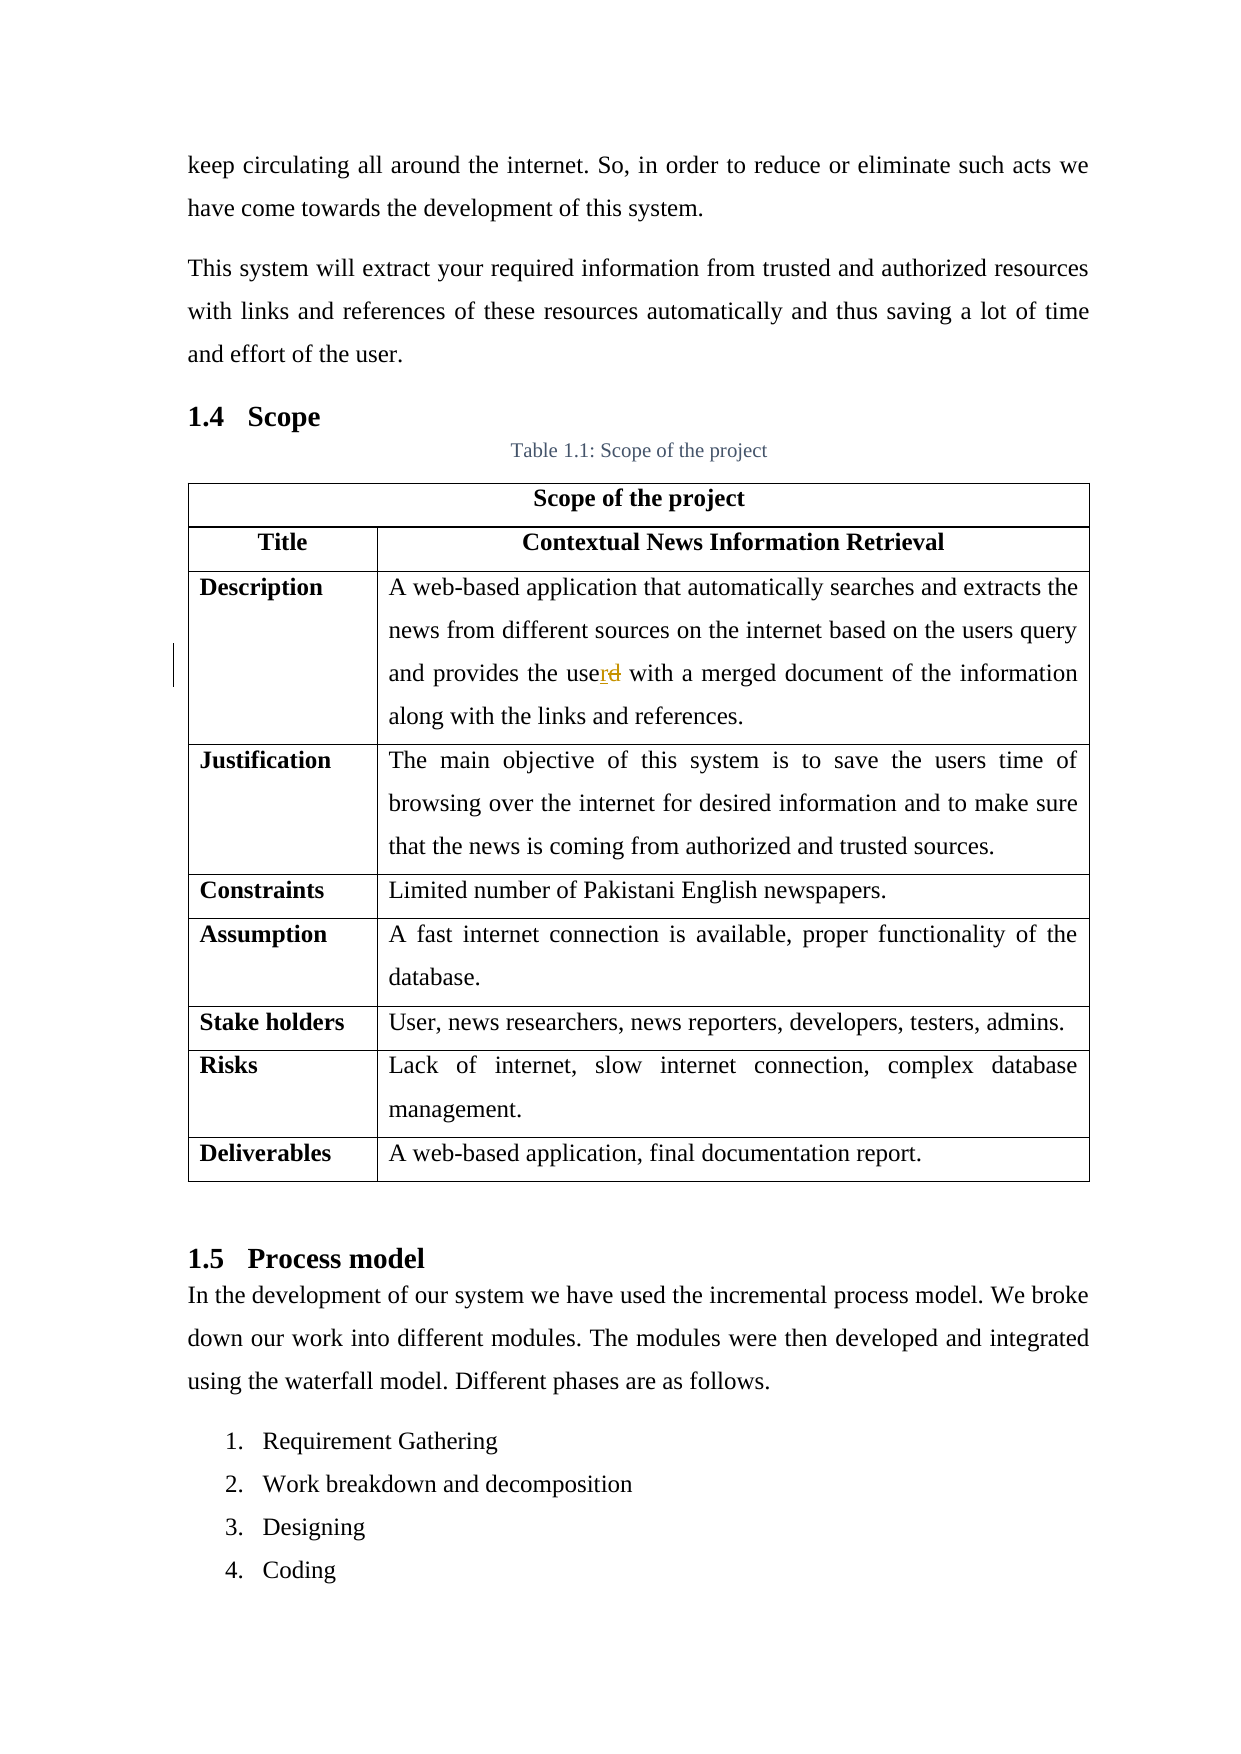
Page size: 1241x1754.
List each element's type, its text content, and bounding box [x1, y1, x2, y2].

table_cell A web-based application, final documentation report. [378, 1138, 1089, 1181]
table_cell Stake holders [189, 1007, 377, 1049]
table_cell Deliverables [189, 1138, 377, 1181]
table_cell Risks [189, 1051, 377, 1137]
list Designing [225, 1512, 1090, 1541]
list Coding [225, 1556, 1090, 1584]
table_cell Title [189, 528, 377, 571]
table_cell Constraints [189, 875, 377, 918]
table_cell A fast internet connection is available, proper functionality of the database. [378, 919, 1089, 1006]
table_cell Contextual News Information Retrieval [378, 528, 1089, 571]
subtitle Process model [187, 1242, 1090, 1275]
table_cell A web-based application that automatically searches and extracts the news from different sources on the internet based on the users query and provides the use with a merged document of the information along with the links and references. [378, 572, 1089, 744]
subtitle Scope [187, 399, 1090, 432]
text This system will extract your required information from trusted and authorized resources with links and references of these resources automatically and thus saving a lot of time and effort of the user. [187, 253, 1090, 368]
table_cell The main objective of this system is to save the users time of browsing over the internet for desired information and to make sure that the news is coming from authorized and trusted sources. [378, 745, 1089, 874]
table_cell Description [189, 572, 377, 744]
table_cell Lack of internet, slow internet connection, complex database management. [378, 1051, 1089, 1137]
text Table 1.1: Scope of the project [187, 437, 1090, 462]
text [187, 150, 1090, 222]
list Requirement Gathering [225, 1426, 1090, 1455]
table_cell Assumption [189, 919, 377, 1006]
table_cell Limited number of Pakistani English newspapers. [378, 875, 1089, 918]
list Work breakdown and decomposition [225, 1469, 1090, 1498]
table_cell Justification [189, 745, 377, 874]
table_header Scope of the project [189, 484, 1089, 526]
table_cell User, news researchers, news reporters, developers, testers, admins. [378, 1007, 1089, 1049]
text In the development of our system we have used the incremental process model. We broke down our work into different modules. The modules were then developed and integrated using the waterfall model. Different phases are as follows. [187, 1280, 1090, 1395]
